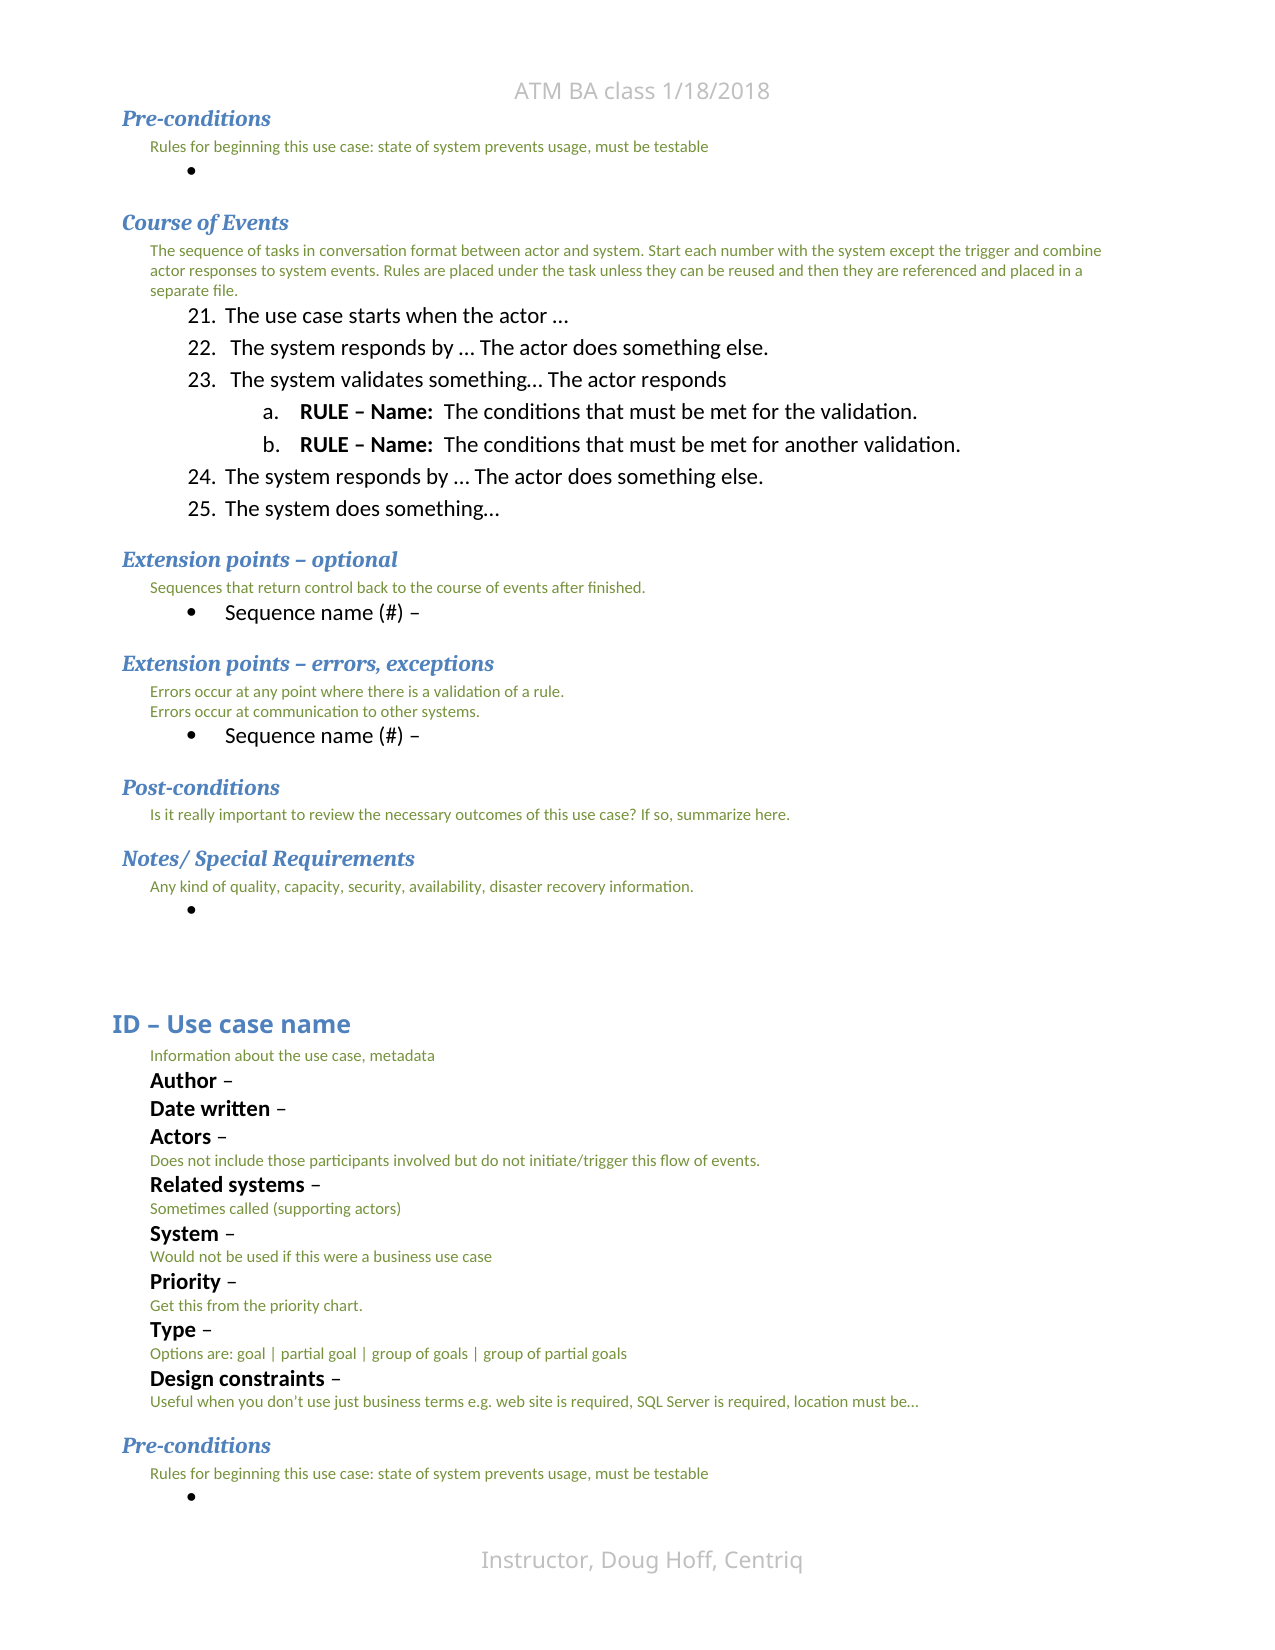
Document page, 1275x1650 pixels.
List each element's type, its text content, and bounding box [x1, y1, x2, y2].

list The use case starts when the actor … [187, 301, 1135, 329]
text Actors – [150, 1122, 1134, 1150]
subtitle Extension points – errors, exceptions [122, 651, 1134, 677]
list The system does something… [187, 494, 1135, 522]
text Errors occur at communication to other systems. [150, 701, 1135, 721]
list The system responds by … The actor does something else. [187, 333, 1135, 361]
text Related systems – [150, 1170, 1134, 1198]
list The system responds by … The actor does something else. [187, 462, 1135, 490]
text Information about the use case, metadata [150, 1046, 1135, 1066]
subtitle Pre-conditions [122, 106, 1134, 133]
list Sequence name (#) – [187, 598, 1135, 626]
text Would not be used if this were a business use case [150, 1247, 1135, 1267]
subtitle ID – Use case name [112, 1007, 1135, 1041]
list The system validates something… The actor responds [187, 365, 1135, 393]
subtitle Notes/ Special Requirements [122, 846, 1134, 872]
text Priority – [150, 1267, 1134, 1295]
text Useful when you don’t use just business terms e.g. web site is required, SQL Server is required, location must be… [150, 1392, 1135, 1412]
text Get this from the priority chart. [150, 1295, 1135, 1315]
text Author – [150, 1066, 1134, 1094]
text Sometimes called (supporting actors) [150, 1198, 1135, 1219]
subtitle Course of Events [122, 210, 1134, 236]
text Sequences that return control back to the course of events after finished. [150, 577, 1135, 598]
subtitle Extension points – optional [122, 547, 1134, 573]
list RULE – Name: The conditions that must be met for another validation. [262, 430, 1135, 458]
text Date written – [150, 1094, 1134, 1122]
text Type – [150, 1315, 1134, 1343]
text Errors occur at any point where there is a validation of a rule. [150, 681, 1135, 701]
text System – [150, 1219, 1134, 1247]
list RULE – Name: The conditions that must be met for the validation. [262, 397, 1135, 426]
text Options are: goal | partial goal | group of goals | group of partial goals [150, 1343, 1135, 1364]
text Does not include those participants involved but do not initiate/trigger this flow of events. [150, 1150, 1135, 1170]
text Any kind of quality, capacity, security, availability, disaster recovery information. [150, 876, 1135, 896]
text Rules for beginning this use case: state of system prevents usage, must be testable [150, 1463, 1135, 1483]
subtitle Pre-conditions [122, 1433, 1134, 1459]
text Design constraints – [150, 1364, 1134, 1392]
subtitle Post-conditions [122, 774, 1134, 801]
text Rules for beginning this use case: state of system prevents usage, must be testable [150, 136, 1135, 157]
text Is it really important to review the necessary outcomes of this use case? If so, summarize here. [150, 805, 1135, 825]
list Sequence name (#) – [187, 721, 1135, 749]
